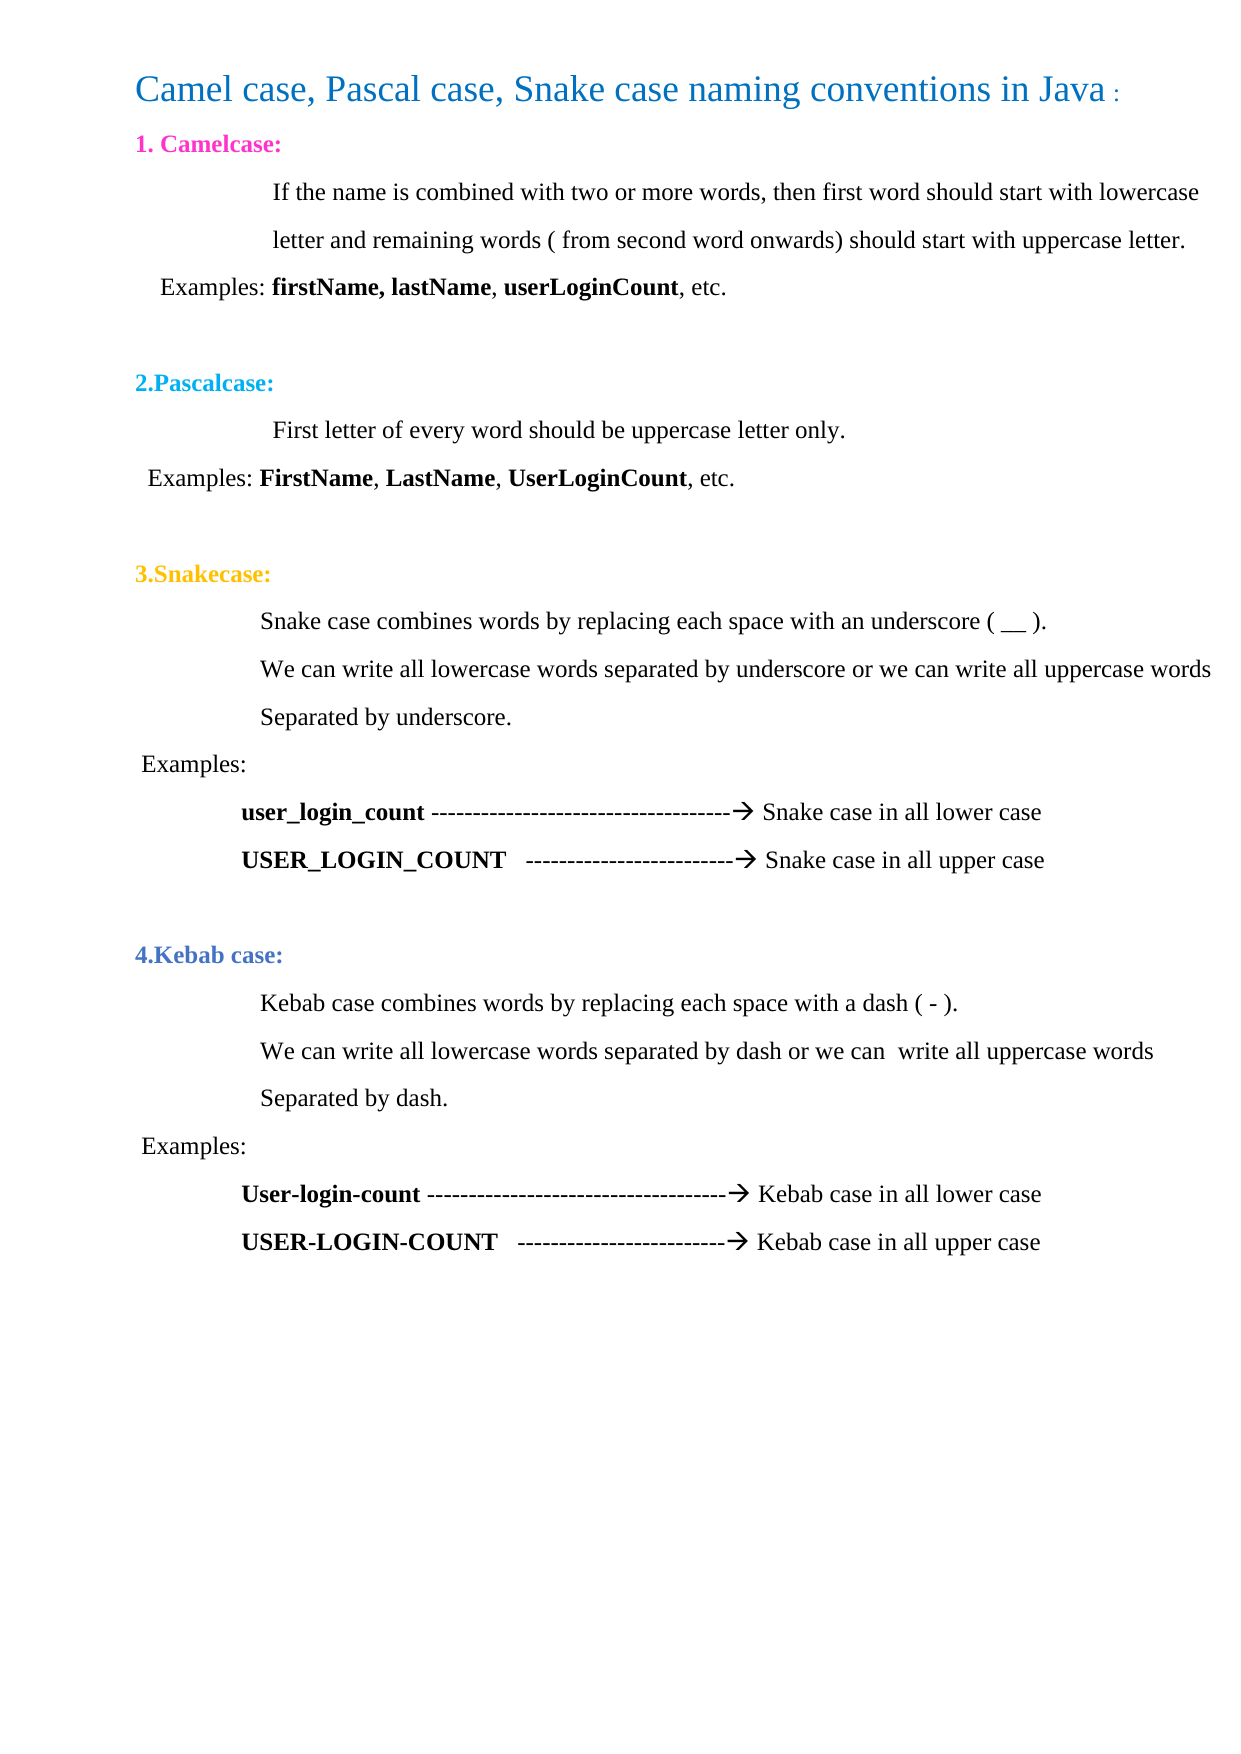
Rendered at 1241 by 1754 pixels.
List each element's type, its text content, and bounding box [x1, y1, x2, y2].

text Examples: FirstName, LastName, UserLoginCount, etc. [135, 463, 1213, 492]
text Examples: firstName, lastName, userLoginCount, etc. [135, 272, 1213, 301]
text User-login-count ------------------------------------ Kebab case in all lower case [135, 1179, 1213, 1208]
text Examples: [135, 749, 1213, 778]
text First letter of every word should be uppercase letter only. [135, 416, 1213, 444]
text letter and remaining words ( from second word onwards) should start with uppercase letter. [135, 225, 1213, 253]
text If the name is combined with two or more words, then first word should start with lowercase [135, 177, 1213, 206]
text USER-LOGIN-COUNT ------------------------- Kebab case in all upper case [135, 1227, 1213, 1255]
text We can write all lowercase words separated by underscore or we can write all uppercase words [135, 654, 1213, 683]
text 1. Camelcase: [135, 129, 1213, 158]
text 4.Kebab case: [135, 940, 1213, 969]
text 3.Snakecase: [135, 559, 1213, 587]
text Examples: [135, 1131, 1213, 1160]
text Separated by dash. [135, 1083, 1213, 1112]
text We can write all lowercase words separated by dash or we can write all uppercase words [135, 1036, 1213, 1064]
text Camel case, Pascal case, Snake case naming conventions in Java : [135, 66, 1213, 109]
text user_login_count ------------------------------------ Snake case in all lower case [135, 797, 1213, 826]
text USER_LOGIN_COUNT ------------------------- Snake case in all upper case [135, 845, 1213, 874]
text Separated by underscore. [135, 702, 1213, 731]
text Kebab case combines words by replacing each space with a dash ( - ). [135, 988, 1213, 1017]
text 2.Pascalcase: [135, 368, 1213, 397]
text Snake case combines words by replacing each space with an underscore ( __ ). [135, 606, 1213, 635]
